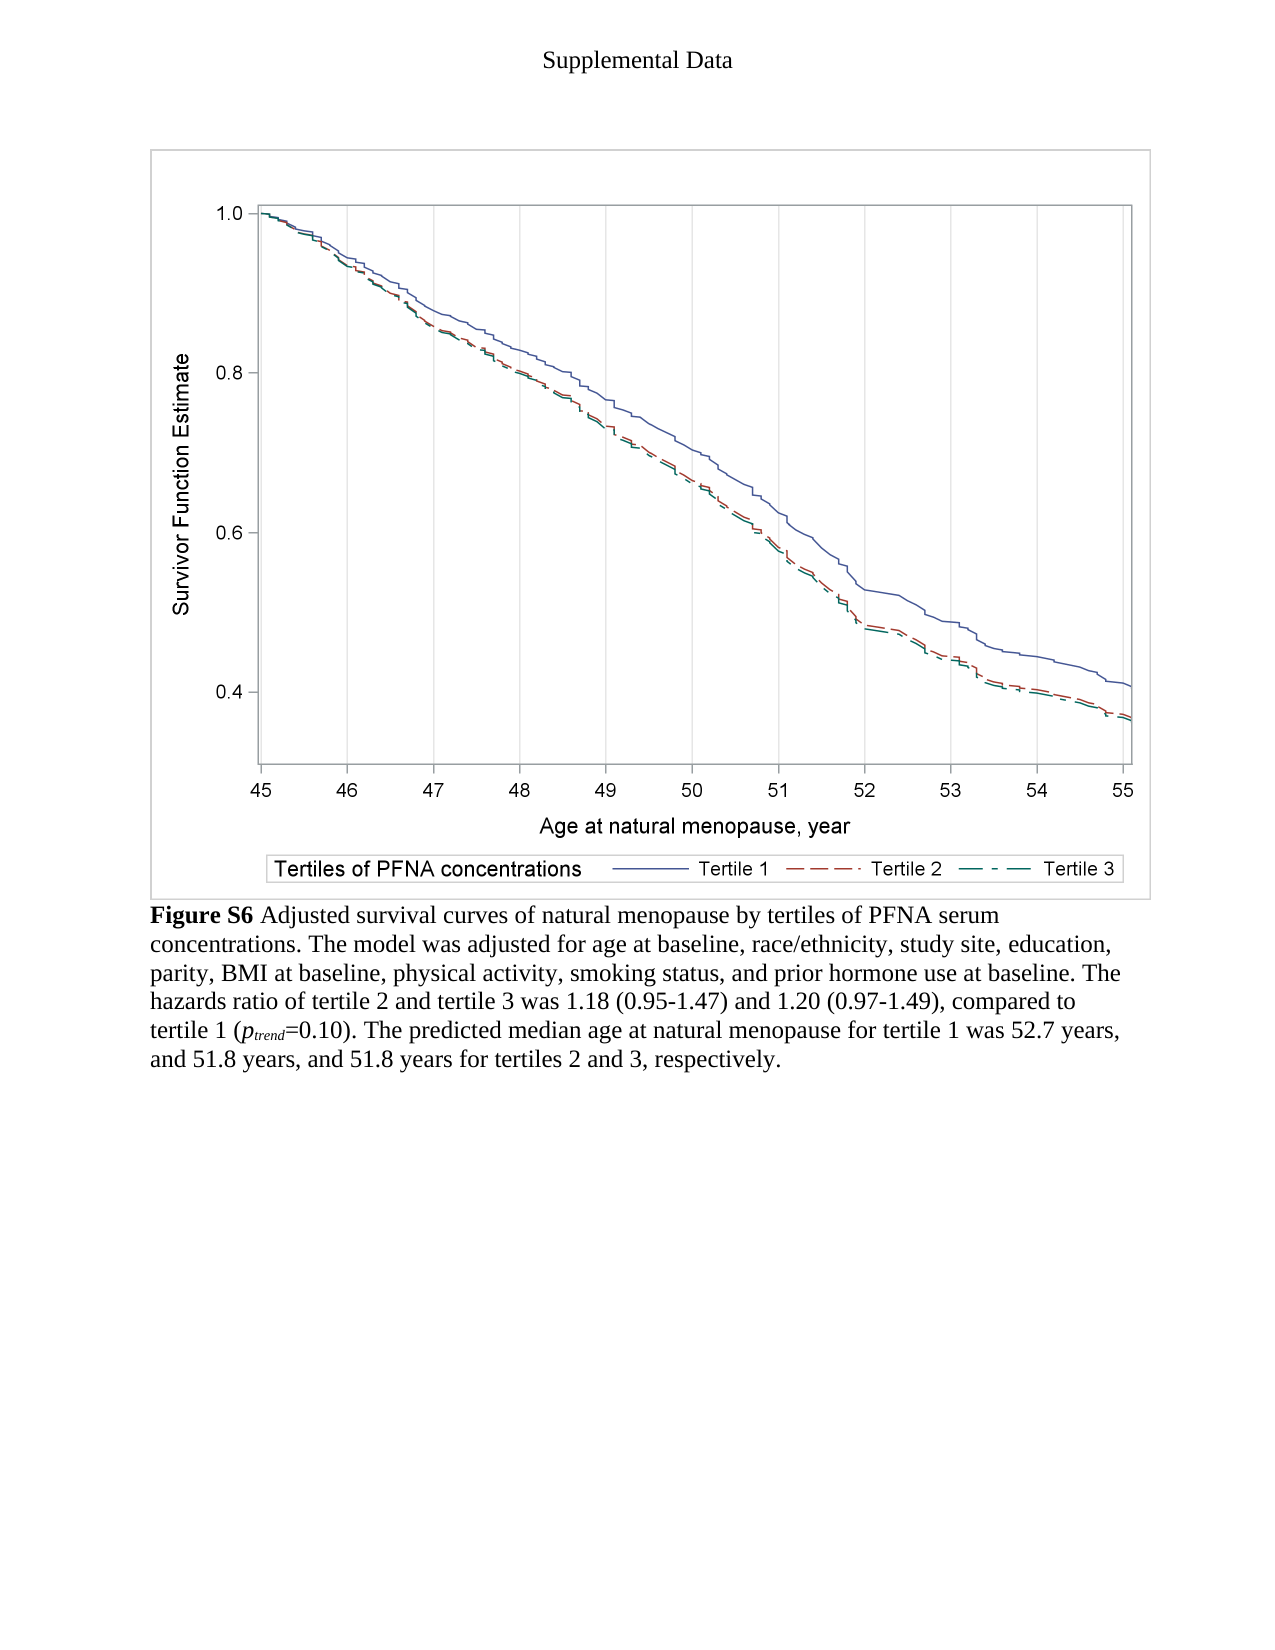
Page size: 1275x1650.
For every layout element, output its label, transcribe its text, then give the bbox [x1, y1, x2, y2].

picture [150, 149, 1151, 900]
text Figure S6 Adjusted survival curves of natural menopause by tertiles of PFNA serum concentrations. The model was adjusted for age at baseline, race/ethnicity, study site, education, parity, BMI at baseline, physical activity, smoking status, and prior hormone use at baseline. The hazards ratio of tertile 2 and tertile 3 was 1.18 (0.95-1.47) and 1.20 (0.97-1.49), compared to tertile 1 (ptrend=0.10). The predicted median age at natural menopause for tertile 1 was 52.7 years, and 51.8 years, and 51.8 years for tertiles 2 and 3, respectively. [150, 900, 1125, 1073]
